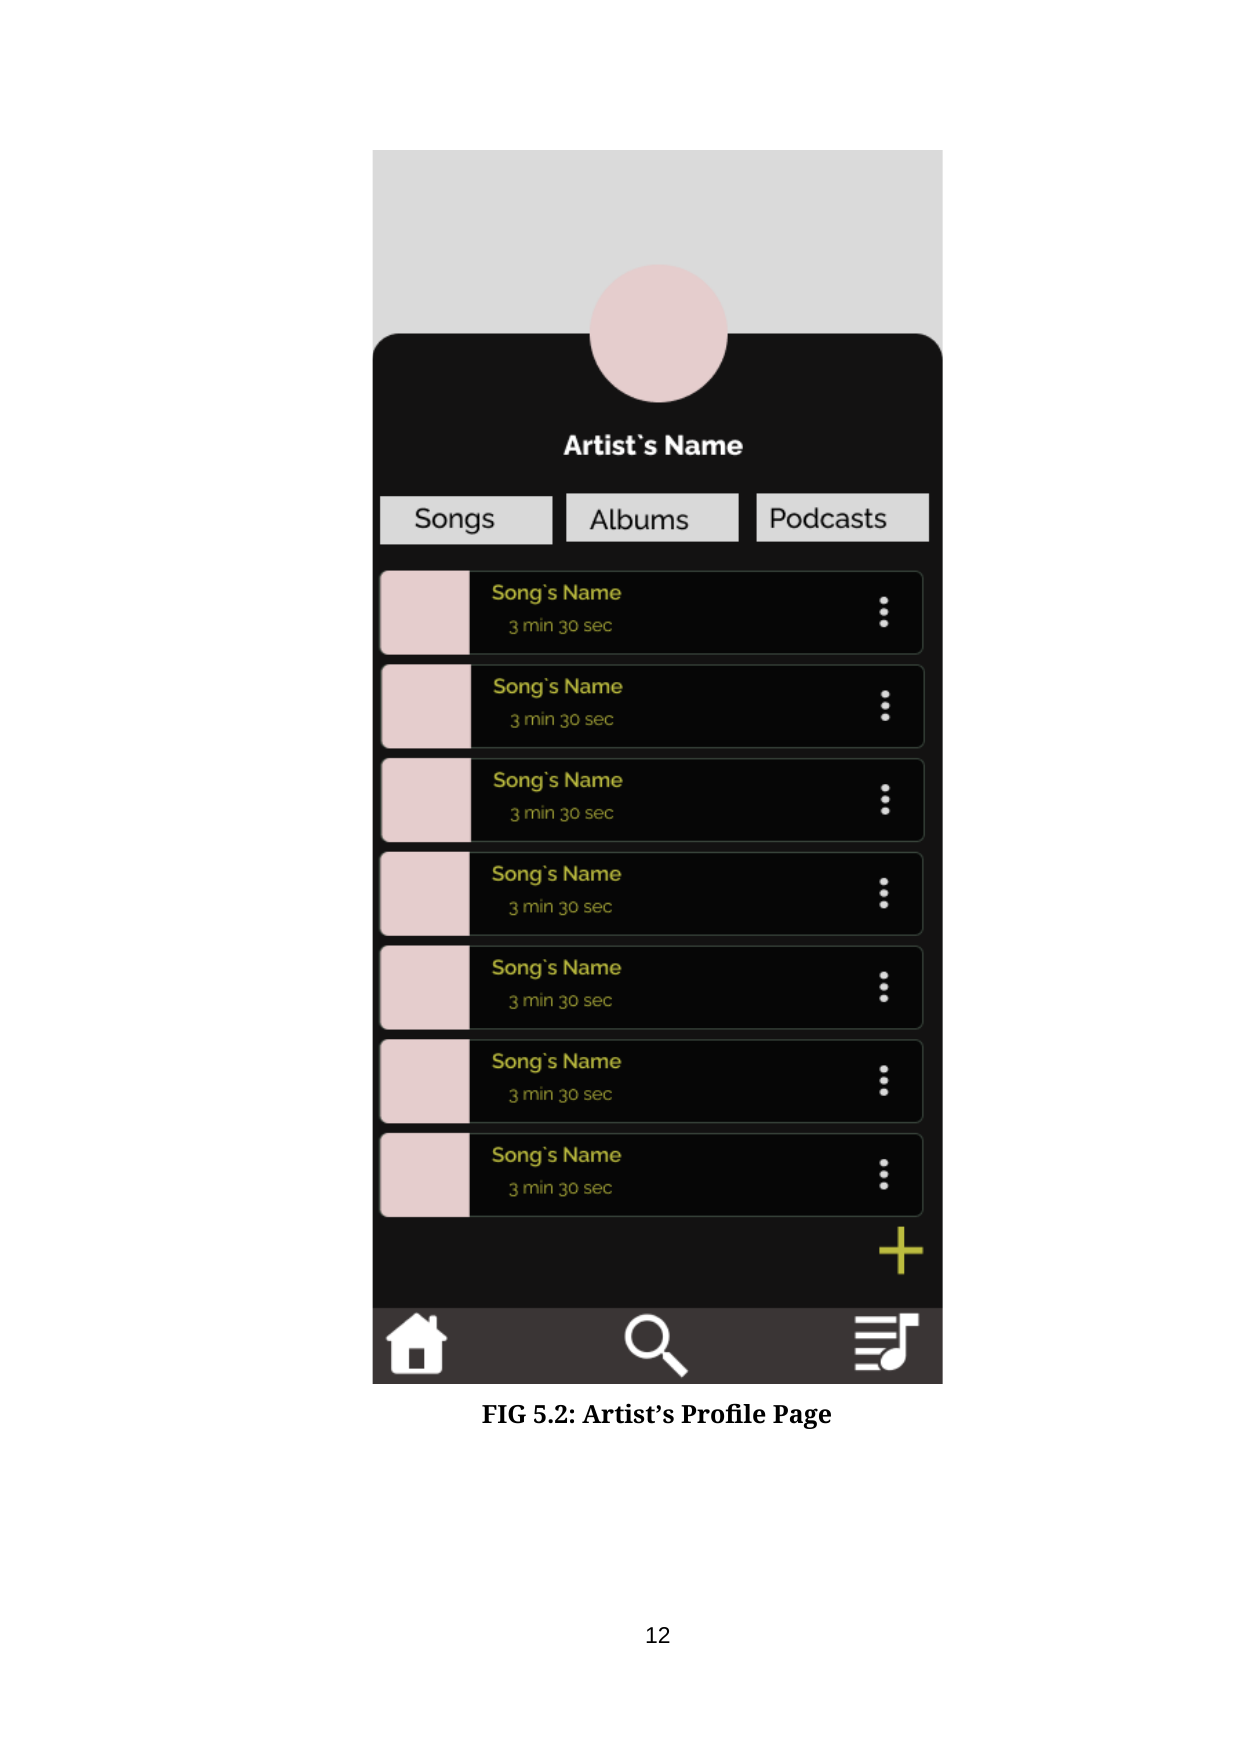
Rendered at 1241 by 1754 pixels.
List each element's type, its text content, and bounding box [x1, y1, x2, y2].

picture [372, 150, 943, 1384]
text FIG 5.2: Artist’s Profile Page [223, 1397, 1090, 1431]
